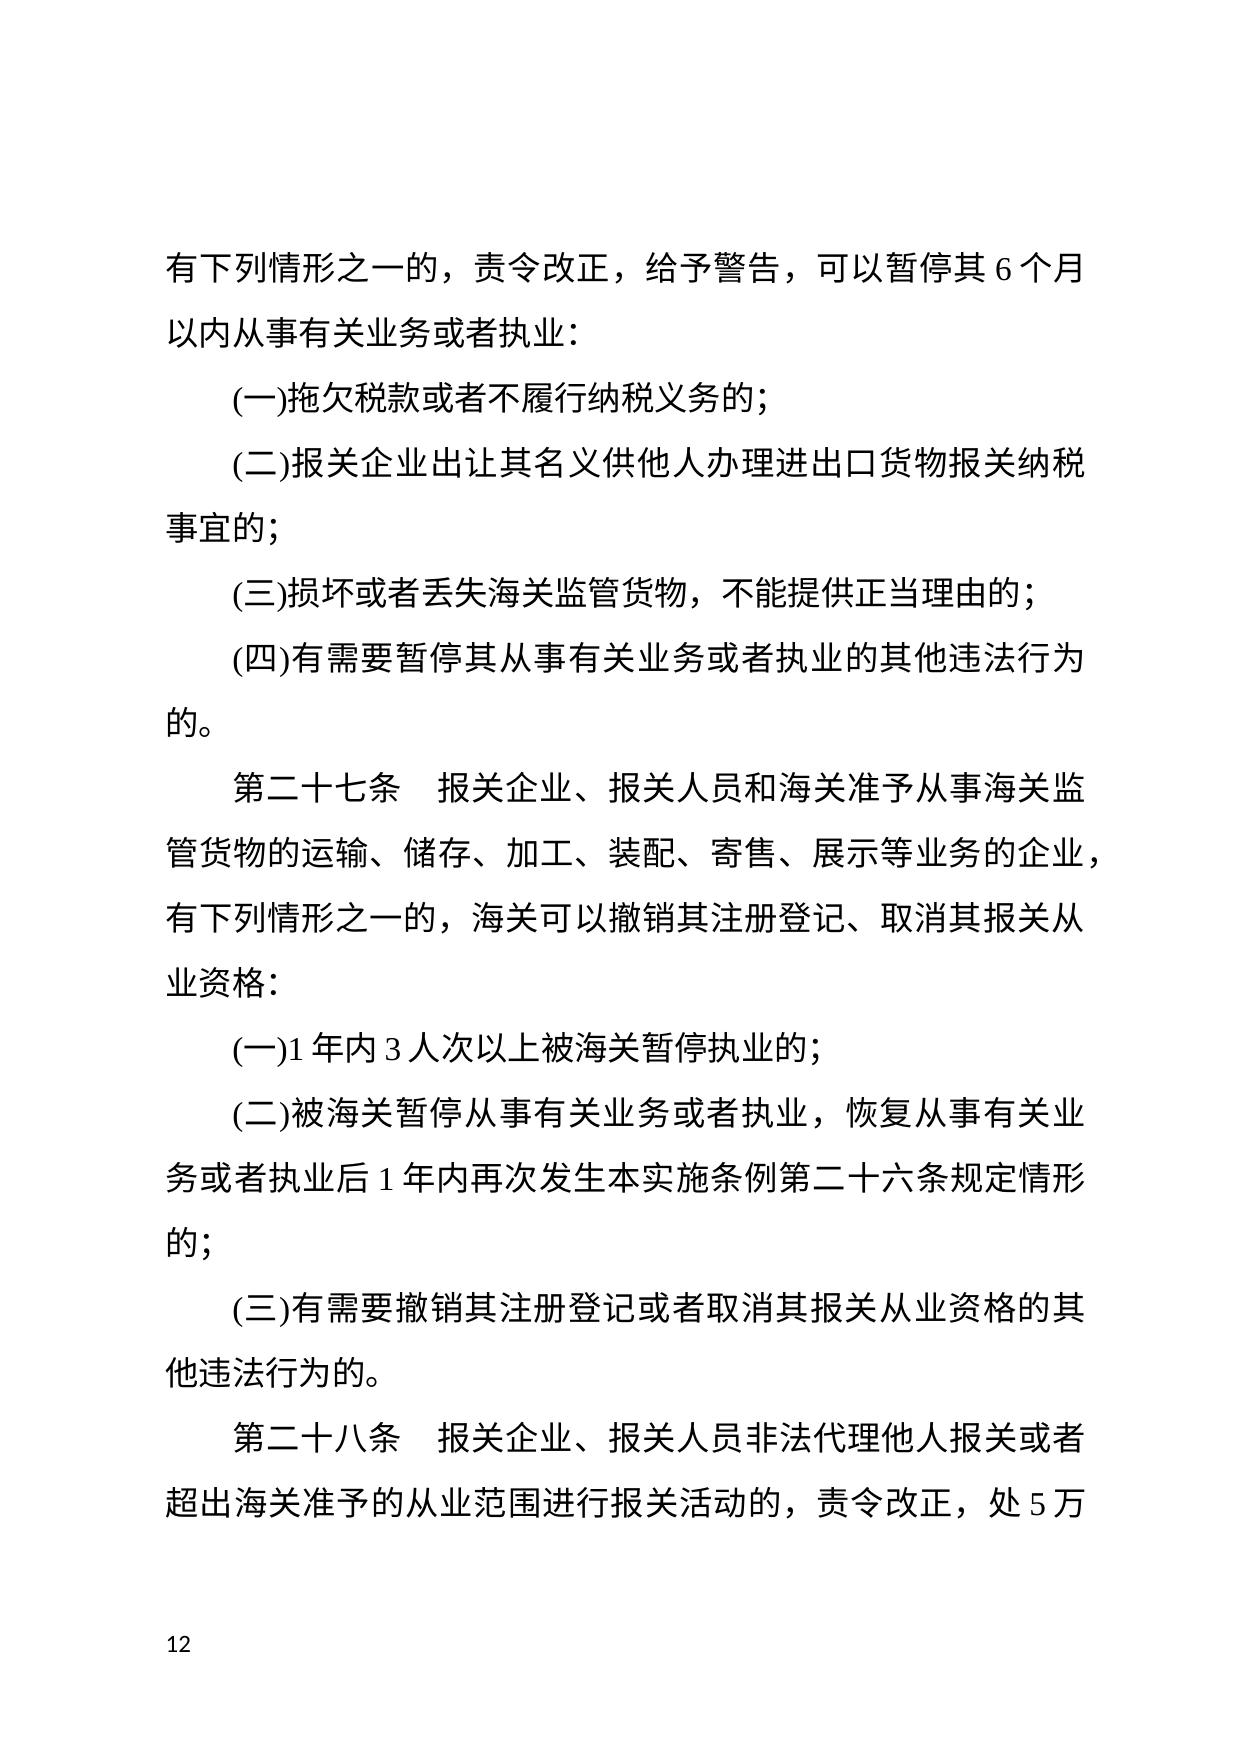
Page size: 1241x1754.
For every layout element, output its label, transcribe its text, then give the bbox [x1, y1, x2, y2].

text (一)1年内3人次以上被海关暂停执业的； [165, 1013, 1087, 1078]
text (二)被海关暂停从事有关业务或者执业，恢复从事有关业务或者执业后1年内再次发生本实施条例第二十六条规定情形的； [165, 1078, 1087, 1273]
text (三)损坏或者丢失海关监管货物，不能提供正当理由的； [165, 558, 1087, 623]
text (二)报关企业出让其名义供他人办理进出口货物报关纳税事宜的； [165, 428, 1087, 558]
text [165, 233, 1087, 363]
text (一)拖欠税款或者不履行纳税义务的； [165, 363, 1087, 428]
text (三)有需要撤销其注册登记或者取消其报关从业资格的其他违法行为的。 [165, 1273, 1087, 1403]
text (四)有需要暂停其从事有关业务或者执业的其他违法行为的。 [165, 623, 1087, 753]
text 第二十七条 报关企业、报关人员和海关准予从事海关监管货物的运输、储存、加工、装配、寄售、展示等业务的企业，有下列情形之一的，海关可以撤销其注册登记、取消其报关从业资格： [165, 753, 1087, 1013]
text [165, 1403, 1087, 1533]
